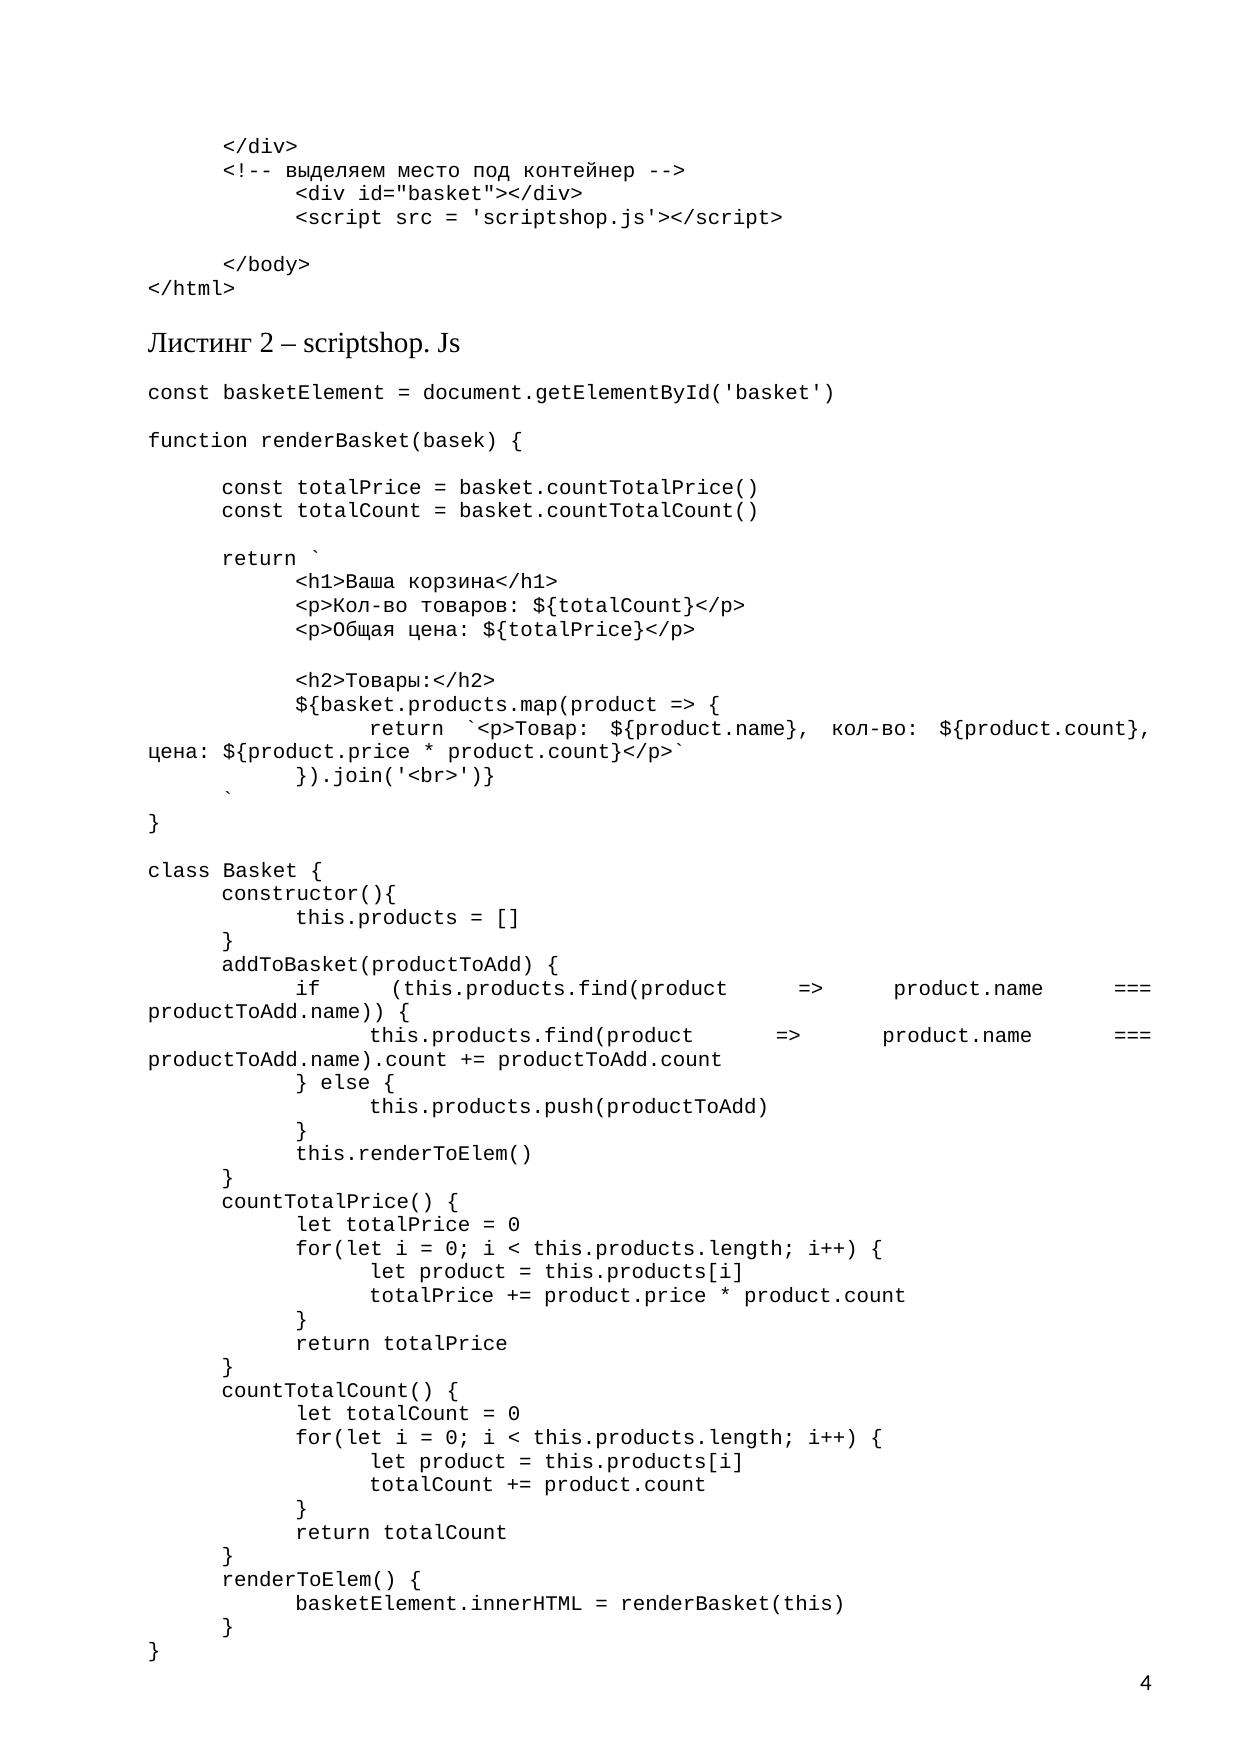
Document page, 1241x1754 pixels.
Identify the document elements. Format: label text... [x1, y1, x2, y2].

list } [148, 1120, 1152, 1143]
list <!-- выделяем место под контейнер --> [223, 159, 1152, 183]
list ` [148, 789, 1152, 812]
list } [148, 1545, 1152, 1569]
list this.products.push(productToAdd) [148, 1096, 1152, 1120]
list </body> [223, 254, 1152, 278]
list addToBasket(productToAdd) { [148, 954, 1152, 978]
list totalCount += product.count [148, 1474, 1152, 1498]
list return totalCount [148, 1522, 1152, 1545]
list } [148, 812, 1152, 836]
list this.products.find(product => product.name === productToAdd.name).count += productToAdd.count [148, 1025, 1152, 1072]
list ${basket.products.map(product => { [148, 694, 1152, 718]
list countTotalCount() { [148, 1380, 1152, 1403]
list } [148, 1356, 1152, 1380]
list <p>Кол-во товаров: ${totalCount}</p> [148, 595, 1152, 619]
list } [148, 1167, 1152, 1191]
list class Basket { [148, 859, 1152, 883]
list } [148, 1616, 1152, 1640]
list } [148, 1640, 1152, 1663]
list this.renderToElem() [148, 1143, 1152, 1167]
list <div id="basket"></div> [223, 183, 1152, 207]
list } else { [148, 1072, 1152, 1096]
list function renderBasket(basek) { [148, 429, 1152, 453]
list } [148, 1498, 1152, 1522]
list <h2>Товары:</h2> [148, 670, 1152, 694]
list </html> [148, 278, 1152, 301]
list return `<p>Товар: ${product.name}, кол-во: ${product.count}, цена: ${product.price * product.count}</p>` [148, 718, 1152, 765]
list }).join('<br>')} [148, 765, 1152, 789]
list if (this.products.find(product => product.name === productToAdd.name)) { [148, 978, 1152, 1025]
list let product = this.products[i] [148, 1451, 1152, 1474]
list } [148, 931, 1152, 954]
list for(let i = 0; i < this.products.length; i++) { [148, 1427, 1152, 1451]
list this.products = [] [148, 907, 1152, 931]
list totalPrice += product.price * product.count [148, 1285, 1152, 1309]
list let totalCount = 0 [148, 1403, 1152, 1427]
list let totalPrice = 0 [148, 1214, 1152, 1238]
list </div> [223, 136, 1152, 159]
list return totalPrice [148, 1332, 1152, 1356]
list return ` [148, 548, 1152, 571]
list for(let i = 0; i < this.products.length; i++) { [148, 1238, 1152, 1262]
list let product = this.products[i] [148, 1262, 1152, 1285]
list renderToElem() { [148, 1569, 1152, 1593]
list const totalCount = basket.countTotalCount() [148, 501, 1152, 524]
list } [148, 1309, 1152, 1332]
list const basketElement = document.getElementById('basket') [148, 382, 1152, 406]
list countTotalPrice() { [148, 1191, 1152, 1214]
list <p>Общая цена: ${totalPrice}</p> [148, 619, 1152, 642]
list <script src = 'scriptshop.js'></script> [223, 207, 1152, 231]
list constructor(){ [148, 883, 1152, 907]
list basketElement.innerHTML = renderBasket(this) [148, 1593, 1152, 1616]
list const totalPrice = basket.countTotalPrice() [148, 477, 1152, 501]
list <h1>Ваша корзина</h1> [148, 571, 1152, 595]
list Листинг 2 – scriptshop. Js [148, 325, 1152, 359]
